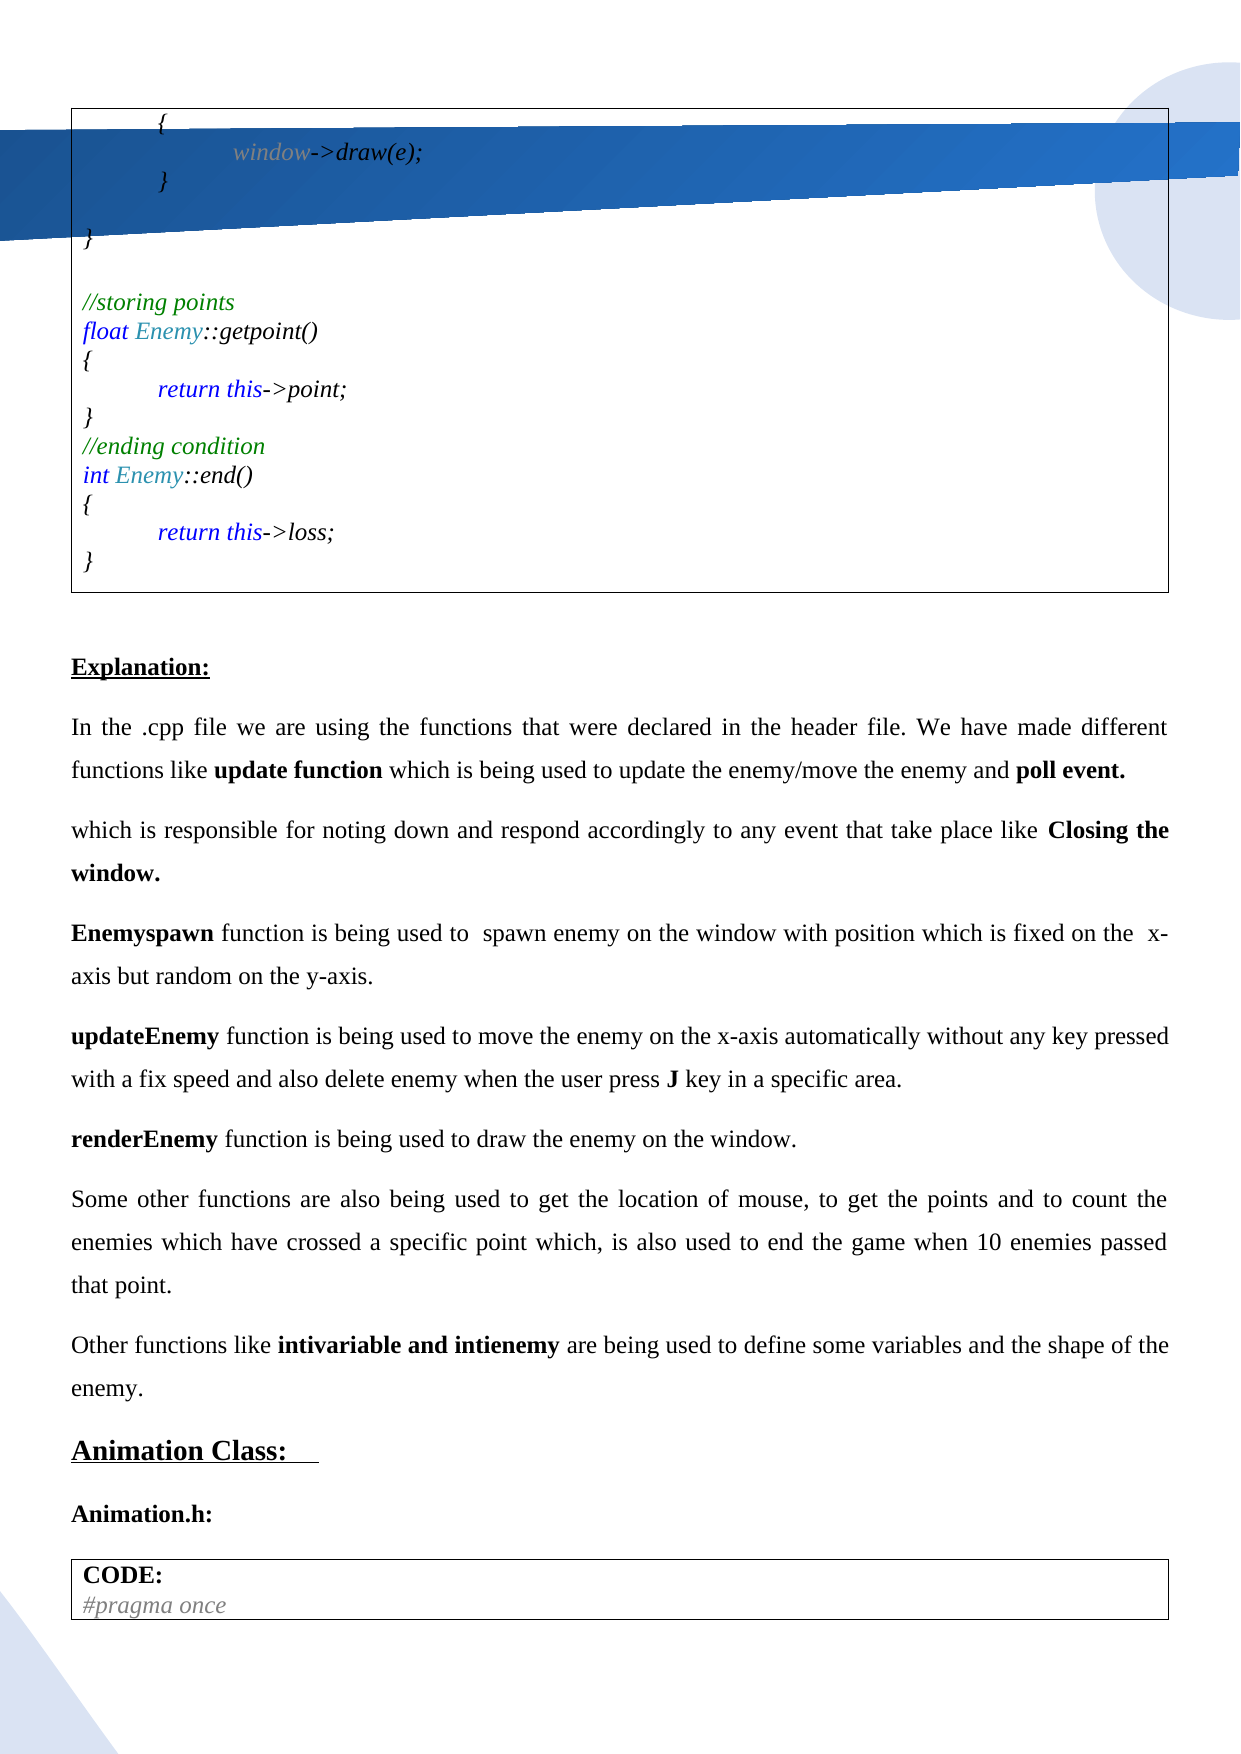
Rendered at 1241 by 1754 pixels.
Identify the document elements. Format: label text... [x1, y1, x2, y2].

text which is responsible for noting down and respond accordingly to any event that take place like Closing the window. [71, 815, 1169, 887]
text Other functions like intivariable and intienemy are being used to define some variables and the shape of the enemy. [71, 1330, 1169, 1402]
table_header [72, 109, 1168, 592]
text Animation.h: [71, 1499, 1169, 1528]
text Animation Class: [71, 1433, 1169, 1466]
text renderEnemy function is being used to draw the enemy on the window. [71, 1124, 1169, 1153]
text In the .cpp file we are using the functions that were declared in the header file. We have made different functions like update function which is being used to update the enemy/move the enemy and poll event. [71, 712, 1169, 784]
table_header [72, 1560, 1168, 1619]
text Explanation: [71, 652, 1169, 681]
text Some other functions are also being used to get the location of mouse, to get the points and to count the enemies which have crossed a specific point which, is also used to end the game when 10 enemies passed that point. [71, 1184, 1169, 1299]
text Enemyspawn function is being used to spawn enemy on the window with position which is fixed on the x-axis but random on the y-axis. [71, 918, 1169, 990]
text updateEnemy function is being used to move the enemy on the x-axis automatically without any key pressed with a fix speed and also delete enemy when the user press J key in a specific area. [71, 1021, 1169, 1093]
